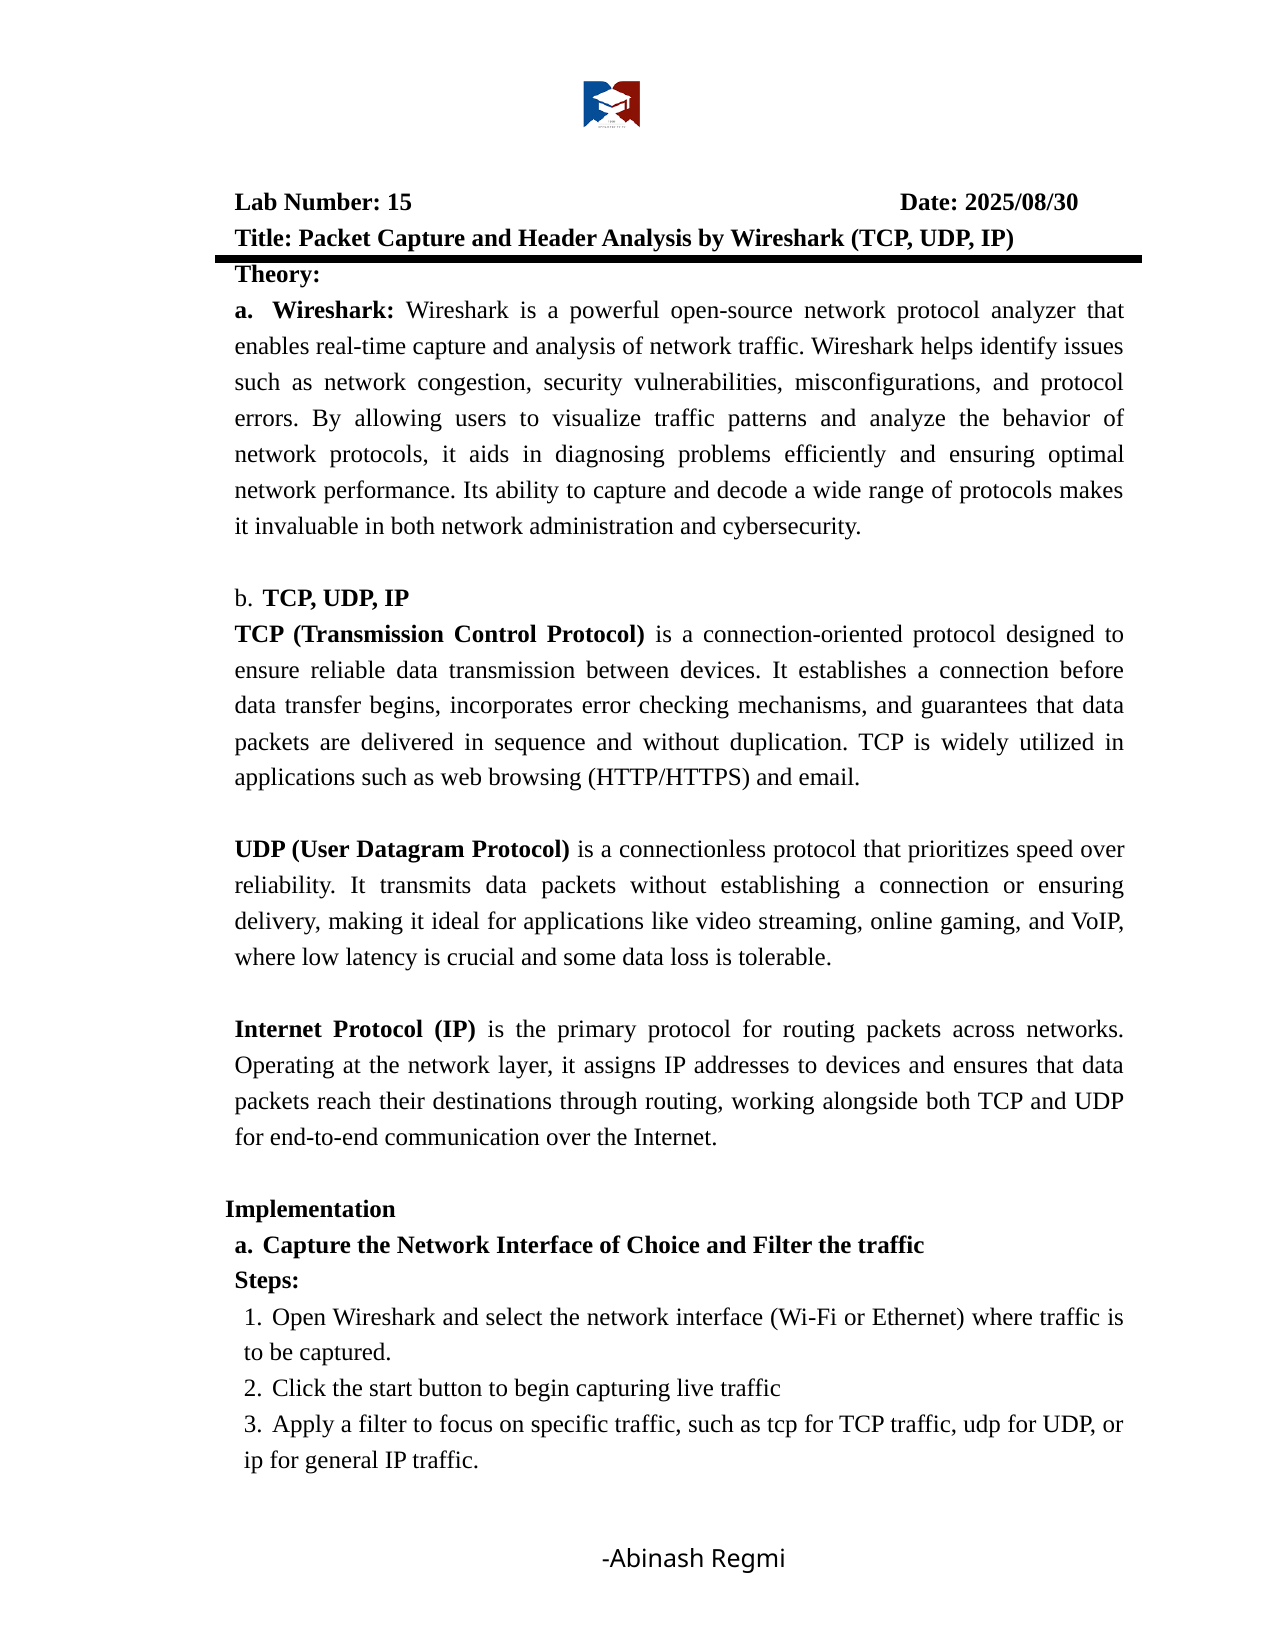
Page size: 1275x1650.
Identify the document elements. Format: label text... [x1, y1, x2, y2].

text UDP (User Datagram Protocol) is a connectionless protocol that prioritizes speed over reliability. It transmits data packets without establishing a connection or ensuring delivery, making it ideal for applications like video streaming, online gaming, and VoIP, where low latency is crucial and some data loss is tolerable. [234, 834, 1125, 971]
text Title: Packet Capture and Header Analysis by Wireshark (TCP, UDP, IP) [234, 223, 1125, 252]
text Implementation [225, 1194, 1125, 1222]
list TCP, UDP, IP [234, 583, 1125, 612]
list Click the start button to begin capturing live traffic [244, 1373, 1125, 1402]
text TCP (Transmission Control Protocol) is a connection-oriented protocol designed to ensure reliable data transmission between devices. It establishes a connection before data transfer begins, incorporates error checking mechanisms, and guarantees that data packets are delivered in sequence and without duplication. TCP is widely utilized in applications such as web browsing (HTTP/HTTPS) and email. [234, 619, 1125, 791]
text Theory: [234, 263, 1125, 288]
picture [573, 70, 649, 138]
list Capture the Network Interface of Choice and Filter the traffic [234, 1230, 1125, 1258]
text Lab Number: 15 Date: 2025/08/30 [234, 187, 1125, 216]
list Open Wireshark and select the network interface (Wi-Fi or Ethernet) where traffic is to be captured. [244, 1302, 1125, 1366]
list Apply a filter to focus on specific traffic, such as tcp for TCP traffic, udp for UDP, or ip for general IP traffic. [244, 1409, 1125, 1474]
text Steps: [234, 1266, 1125, 1294]
list Wireshark: Wireshark is a powerful open-source network protocol analyzer that enables real-time capture and analysis of network traffic. Wireshark helps identify issues such as network congestion, security vulnerabilities, misconfigurations, and protocol errors. By allowing users to visualize traffic patterns and analyze the behavior of network protocols, it aids in diagnosing problems efficiently and ensuring optimal network performance. Its ability to capture and decode a wide range of protocols makes it invaluable in both network administration and cybersecurity. [234, 295, 1125, 540]
text Internet Protocol (IP) is the primary protocol for routing packets across networks. Operating at the network layer, it assigns IP addresses to devices and ensures that data packets reach their destinations through routing, working alongside both TCP and UDP for end-to-end communication over the Internet. [234, 1014, 1125, 1151]
